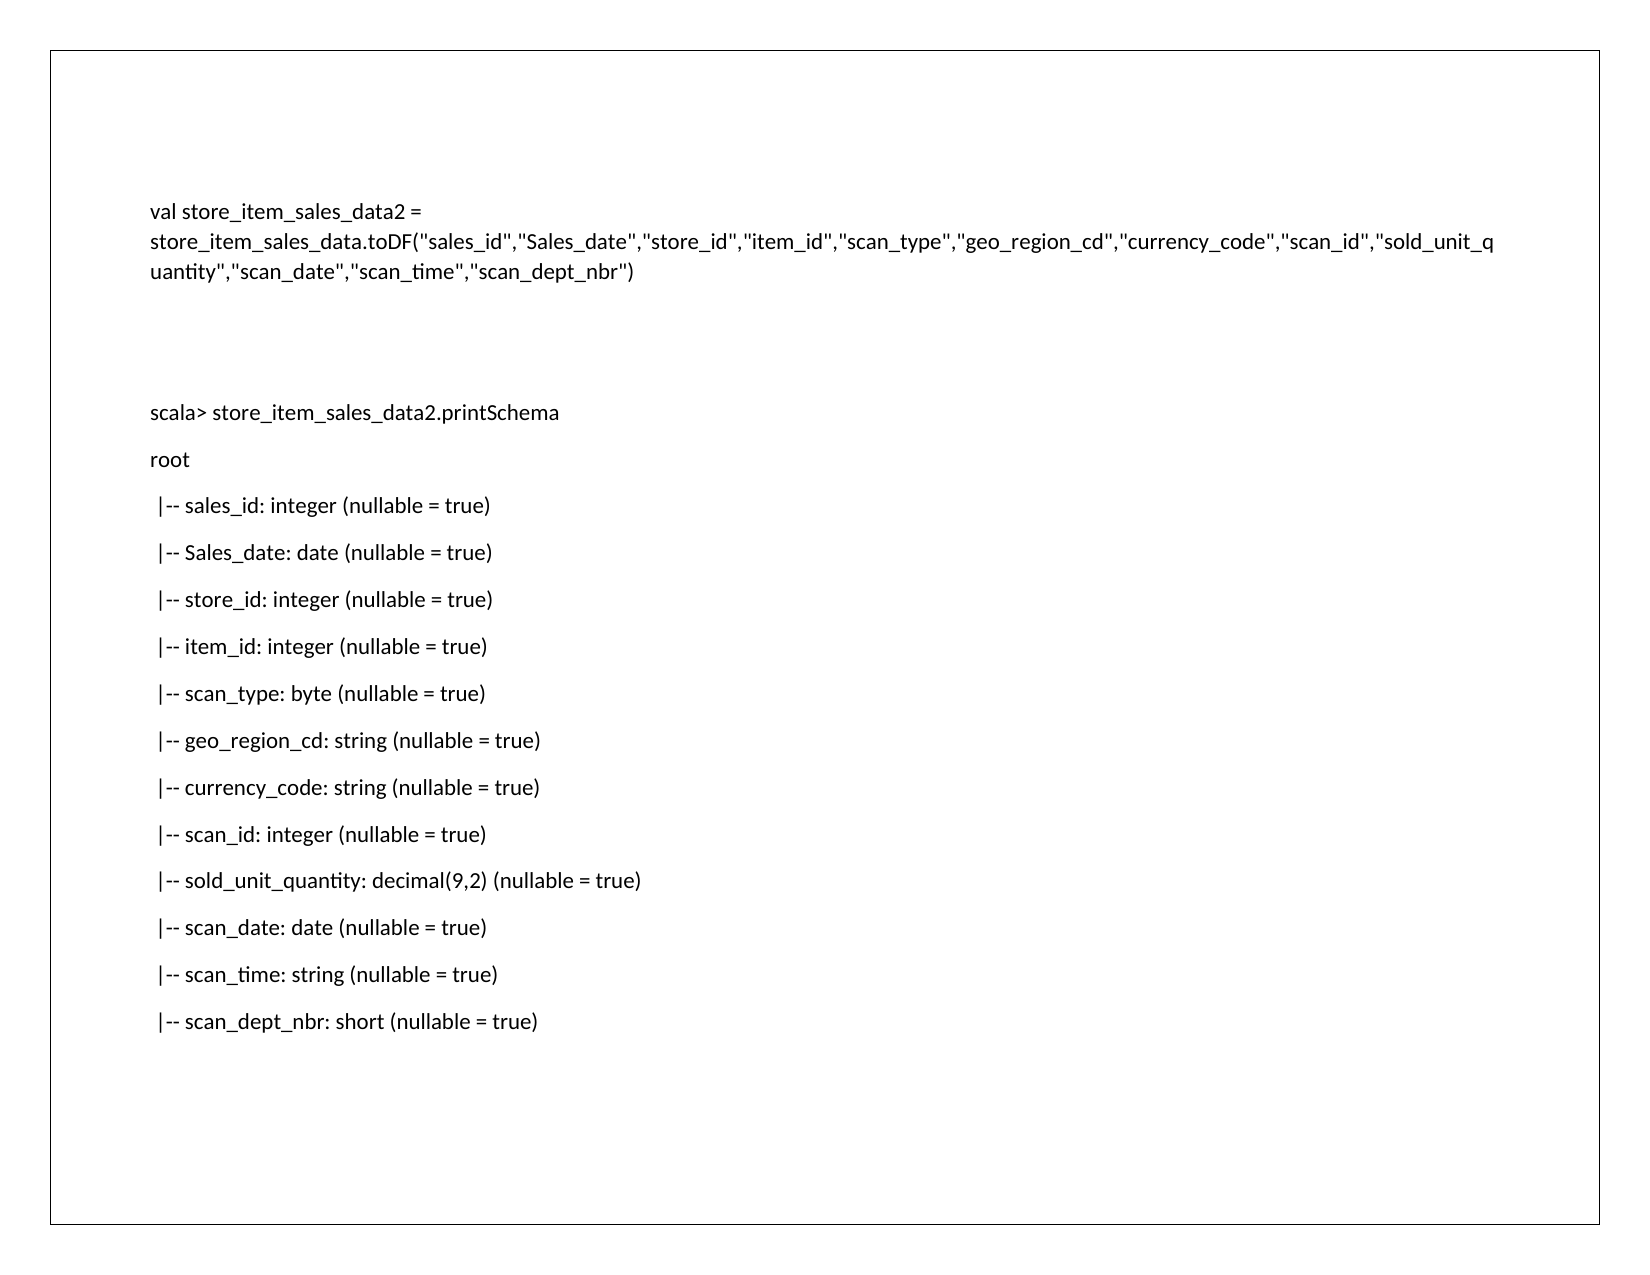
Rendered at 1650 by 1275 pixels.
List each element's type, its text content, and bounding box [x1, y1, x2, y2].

text |-- scan_id: integer (nullable = true) [150, 820, 1500, 848]
text val store_item_sales_data2 = store_item_sales_data.toDF("sales_id","Sales_date","store_id","item_id","scan_type","geo_region_cd","currency_code","scan_id","sold_unit_quantity","scan_date","scan_time","scan_dept_nbr") [150, 197, 1500, 285]
text |-- geo_region_cd: string (nullable = true) [150, 726, 1500, 754]
text scala> store_item_sales_data2.printSchema [150, 398, 1500, 426]
text |-- scan_type: byte (nullable = true) [150, 679, 1500, 707]
text |-- store_id: integer (nullable = true) [150, 585, 1500, 613]
text |-- Sales_date: date (nullable = true) [150, 538, 1500, 567]
text |-- sales_id: integer (nullable = true) [150, 492, 1500, 520]
text |-- scan_time: string (nullable = true) [150, 960, 1500, 988]
text |-- currency_code: string (nullable = true) [150, 773, 1500, 801]
text |-- scan_date: date (nullable = true) [150, 913, 1500, 942]
text |-- sold_unit_quantity: decimal(9,2) (nullable = true) [150, 867, 1500, 895]
text root [150, 445, 1500, 473]
text |-- scan_dept_nbr: short (nullable = true) [150, 1007, 1500, 1035]
text |-- item_id: integer (nullable = true) [150, 632, 1500, 660]
